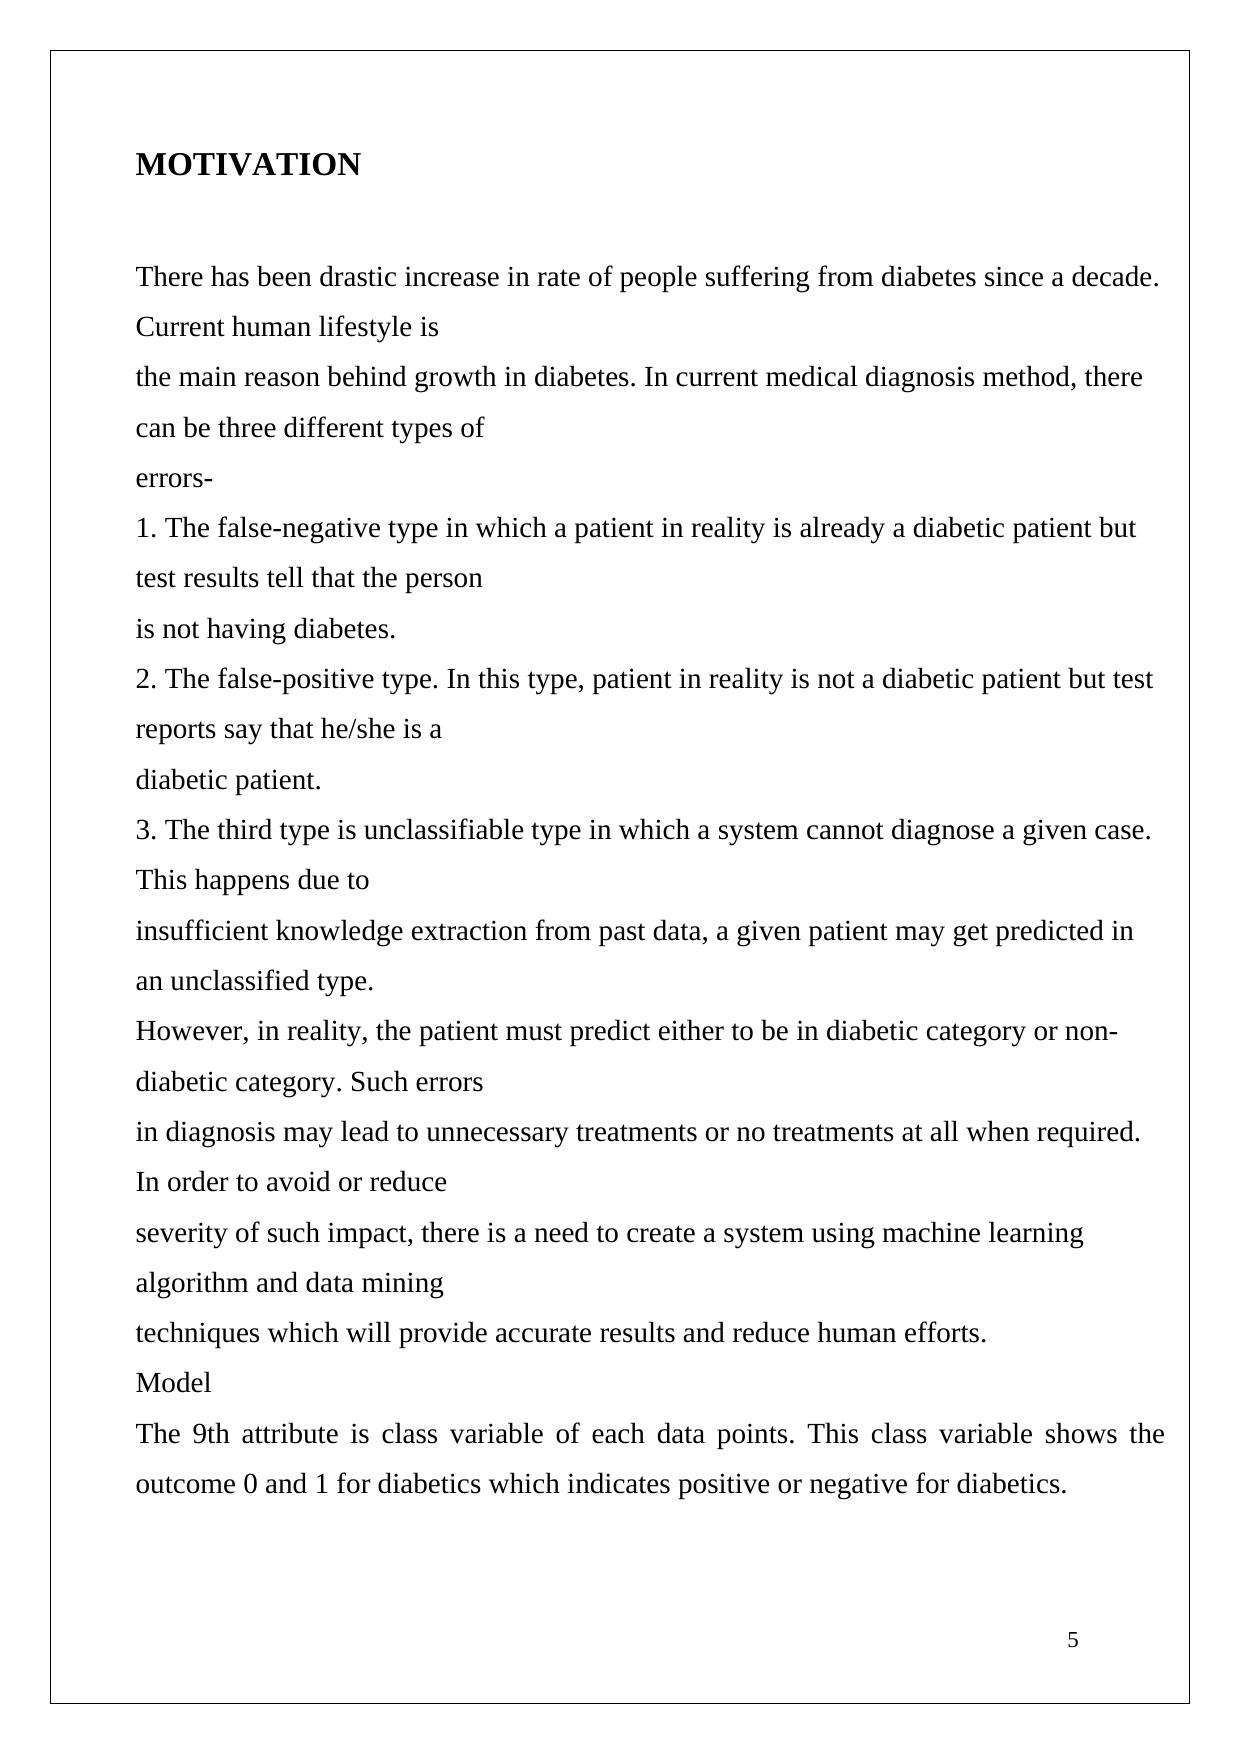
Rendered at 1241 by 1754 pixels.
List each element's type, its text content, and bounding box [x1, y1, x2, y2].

text severity of such impact, there is a need to create a system using machine learning algorithm and data mining [135, 1215, 1167, 1298]
text insufficient knowledge extraction from past data, a given patient may get predicted in an unclassified type. [135, 913, 1167, 997]
text Model [135, 1366, 1167, 1399]
text However, in reality, the patient must predict either to be in diabetic category or non-diabetic category. Such errors [135, 1013, 1167, 1097]
text diabetic patient. [135, 762, 1167, 795]
text in diagnosis may lead to unnecessary treatments or no treatments at all when required. In order to avoid or reduce [135, 1114, 1167, 1198]
text MOTIVATION [135, 144, 1167, 182]
text is not having diabetes. [135, 611, 1167, 644]
text the main reason behind growth in diabetes. In current medical diagnosis method, there can be three different types of [135, 359, 1167, 443]
text The 9th attribute is class variable of each data points. This class variable shows the outcome 0 and 1 for diabetics which indicates positive or negative for diabetics. [135, 1416, 1167, 1500]
text 3. The third type is unclassifiable type in which a system cannot diagnose a given case. This happens due to [135, 812, 1167, 896]
text errors- [135, 460, 1167, 493]
text techniques which will provide accurate results and reduce human efforts. [135, 1315, 1167, 1349]
text 1. The false-negative type in which a patient in reality is already a diabetic patient but test results tell that the person [135, 510, 1167, 594]
text There has been drastic increase in rate of people suffering from diabetes since a decade. Current human lifestyle is [135, 259, 1167, 343]
text 2. The false-positive type. In this type, patient in reality is not a diabetic patient but test reports say that he/she is a [135, 661, 1167, 745]
